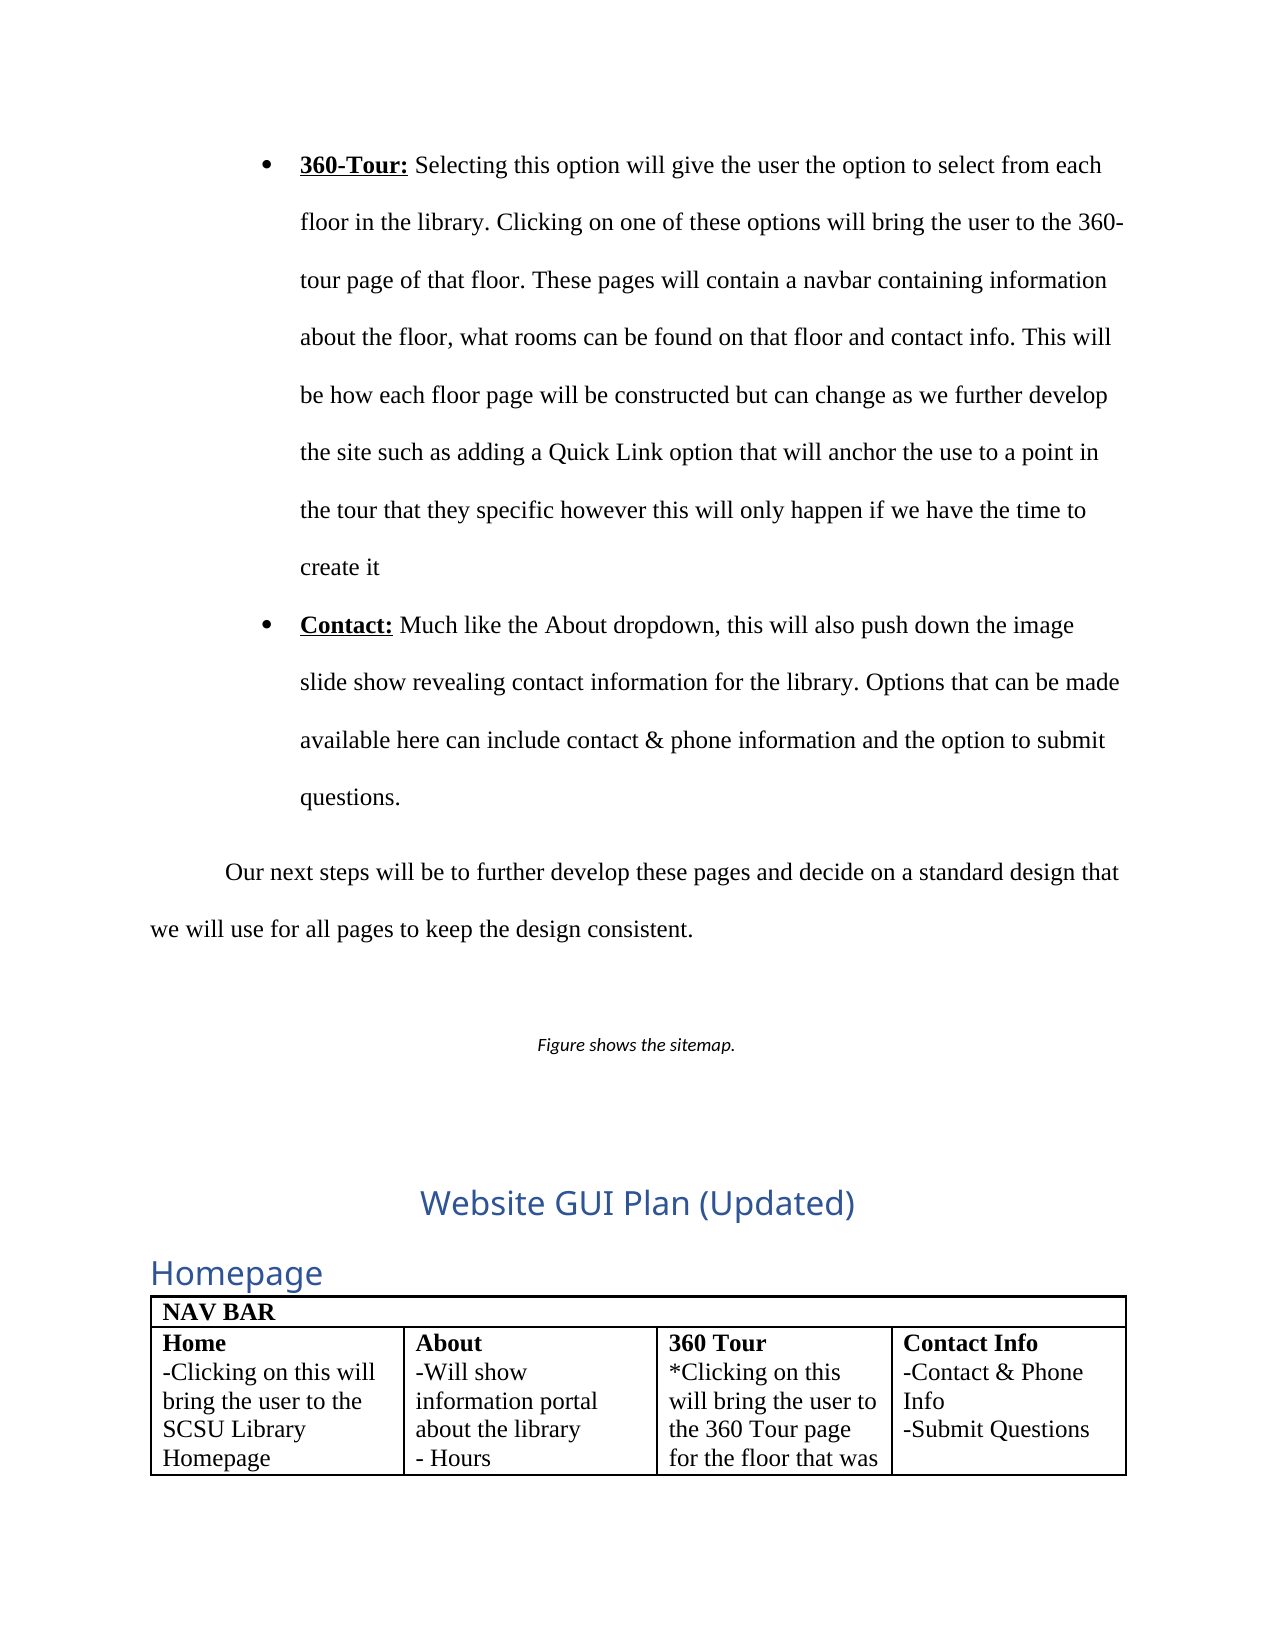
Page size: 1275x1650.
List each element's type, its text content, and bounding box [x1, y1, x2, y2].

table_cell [893, 1328, 1125, 1474]
subtitle Homepage [150, 1250, 1125, 1295]
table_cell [152, 1328, 403, 1474]
text Figure shows the sitemap. [150, 1033, 1125, 1056]
subtitle Website GUI Plan (Updated) [150, 1179, 1125, 1225]
text Our next steps will be to further develop these pages and decide on a standard design that we will use for all pages to keep the design consistent. [150, 857, 1125, 943]
list 360-Tour: Selecting this option will give the user the option to select from each floor in the library. Clicking on one of these options will bring the user to the 360-tour page of that floor. These pages will contain a navbar containing information about the floor, what rooms can be found on that floor and contact info. This will be how each floor page will be constructed but can change as we further develop the site such as adding a Quick Link option that will anchor the use to a point in the tour that they specific however this will only happen if we have the time to create it [262, 150, 1125, 581]
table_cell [405, 1328, 656, 1474]
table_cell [658, 1328, 891, 1474]
table_header NAV BAR [152, 1298, 1125, 1326]
list Contact: Much like the About dropdown, this will also push down the image slide show revealing contact information for the library. Options that can be made available here can include contact & phone information and the option to submit questions. [262, 610, 1125, 811]
